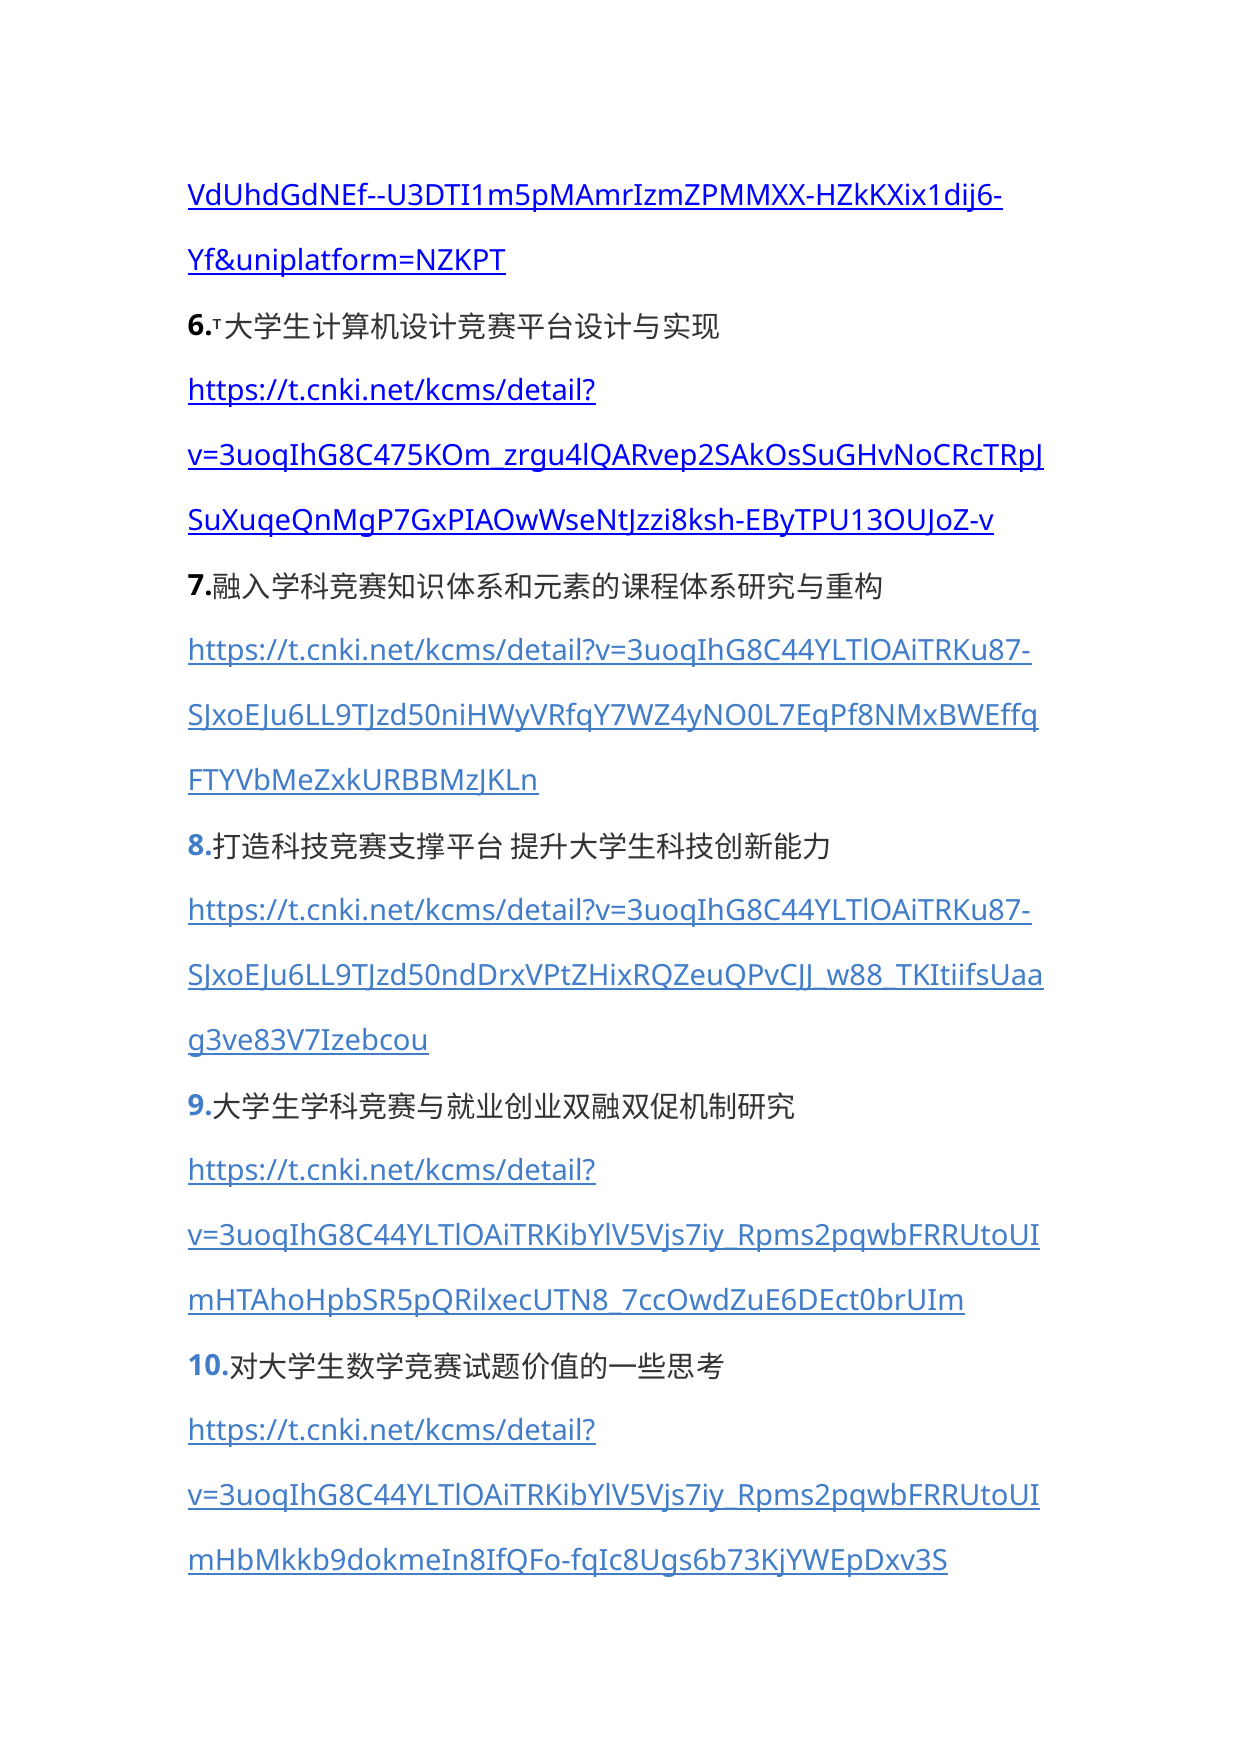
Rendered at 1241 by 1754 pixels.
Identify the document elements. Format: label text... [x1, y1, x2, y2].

list https://t.cnki.net/kcms/detail?v=3uoqIhG8C44YLTlOAiTRKibYlV5Vjs7iy_Rpms2pqwbFRRUtoUImHTAhoHpbSR5pQRilxecUTN8_7ccOwdZuE6DEct0brUIm [187, 1137, 1053, 1332]
list https://t.cnki.net/kcms/detail?v=3uoqIhG8C44YLTlOAiTRKibYlV5Vjs7iy_Rpms2pqwbFRRUtoUImHbMkkb9dokmeIn8IfQFo-fqIc8Ugs6b73KjYWEpDxv3S [187, 1397, 1053, 1592]
subtitle 6.T大学生计算机设计竞赛平台设计与实现 [187, 292, 1053, 357]
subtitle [187, 162, 1053, 292]
subtitle 8.打造科技竞赛支撑平台 提升大学生科技创新能力 [187, 812, 1053, 877]
list https://t.cnki.net/kcms/detail?v=3uoqIhG8C44YLTlOAiTRKu87-SJxoEJu6LL9TJzd50niHWyVRfqY7WZ4yNO0L7EqPf8NMxBWEffqFTYVbMeZxkURBBMzJKLn [187, 617, 1053, 812]
list https://t.cnki.net/kcms/detail?v=3uoqIhG8C44YLTlOAiTRKu87-SJxoEJu6LL9TJzd50ndDrxVPtZHixRQZeuQPvCJJ_w88_TKItiifsUaag3ve83V7Izebcou [187, 877, 1053, 1072]
subtitle 10.对大学生数学竞赛试题价值的一些思考 [187, 1332, 1053, 1397]
subtitle 9.大学生学科竞赛与就业创业双融双促机制研究 [187, 1072, 1053, 1137]
subtitle 7.融入学科竞赛知识体系和元素的课程体系研究与重构 [187, 552, 1053, 617]
list https://t.cnki.net/kcms/detail?v=3uoqIhG8C475KOm_zrgu4lQARvep2SAkOsSuGHvNoCRcTRpJSuXuqeQnMgP7GxPIAOwWseNtJzzi8ksh-EByTPU13OUJoZ-v [187, 357, 1053, 552]
